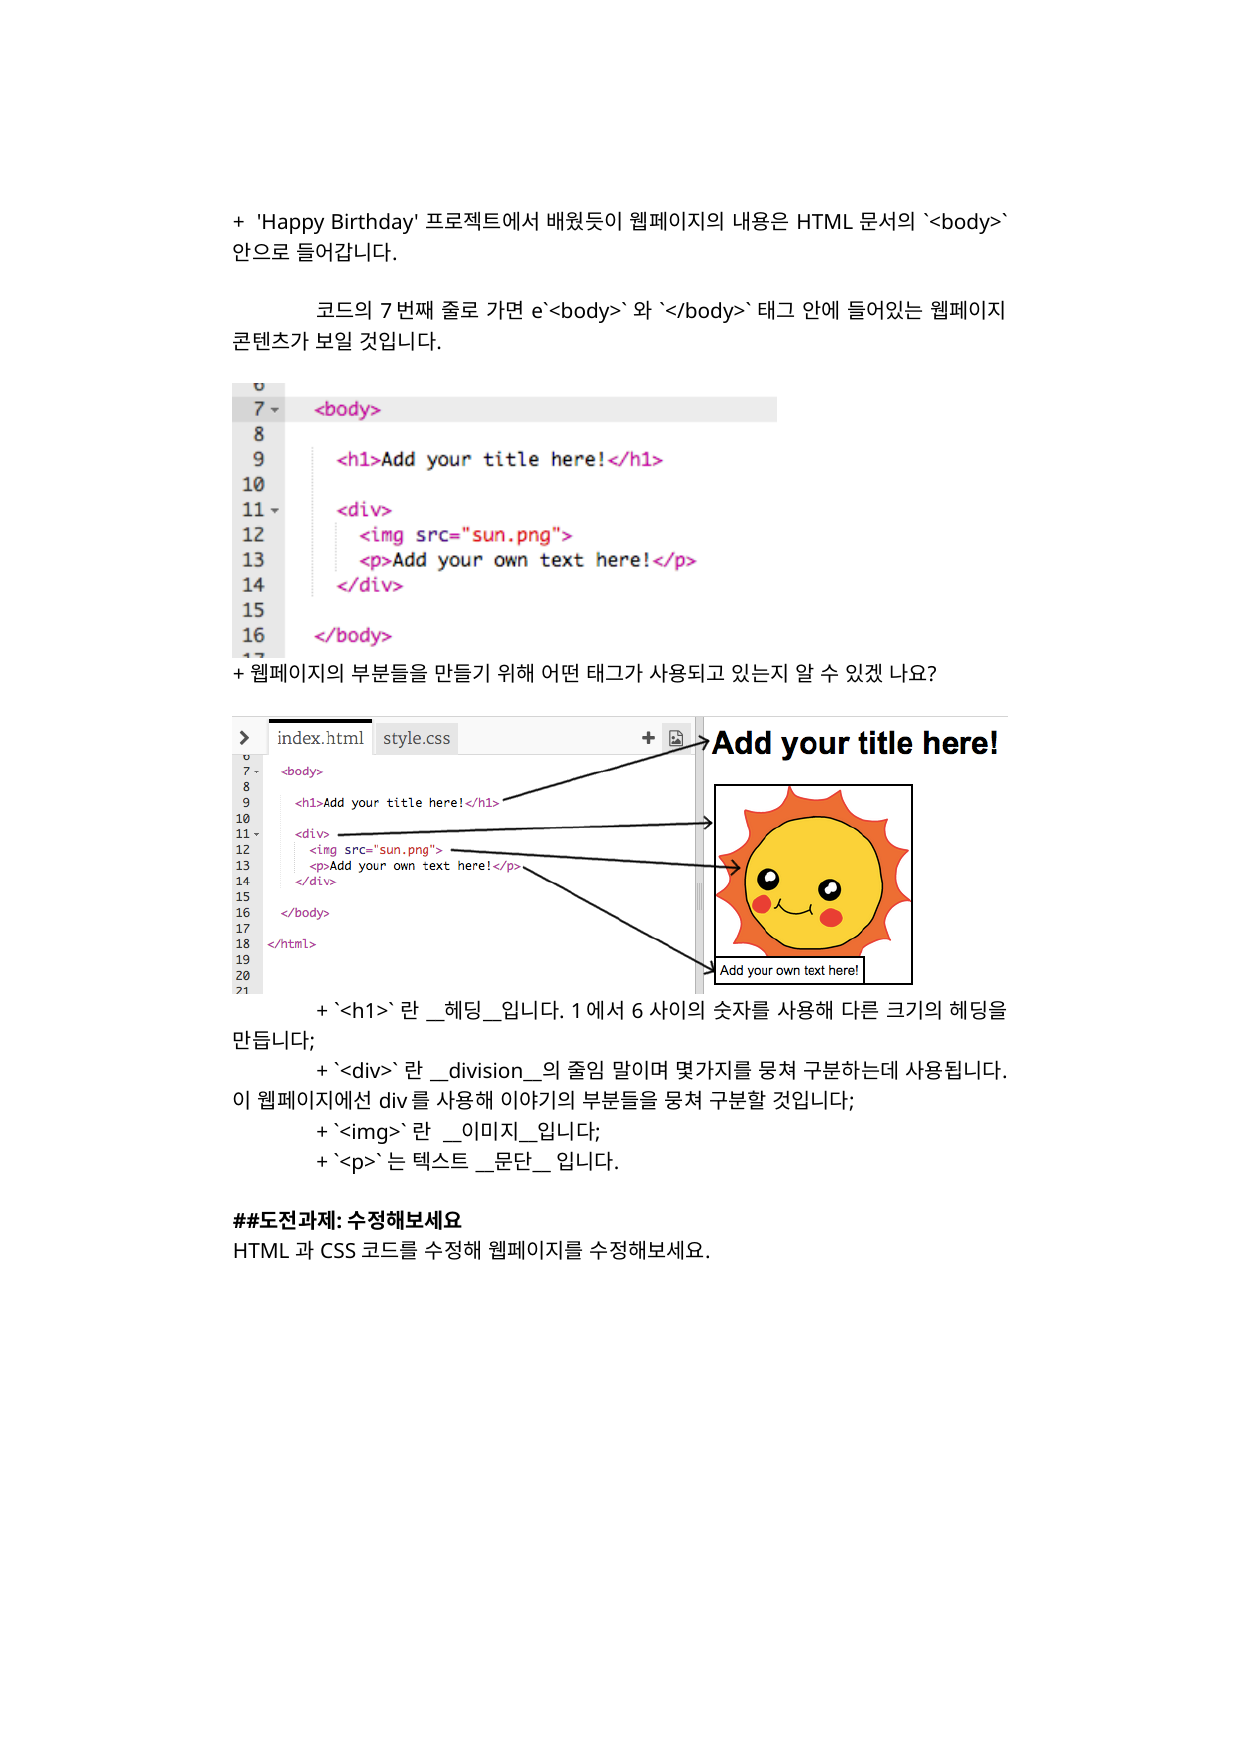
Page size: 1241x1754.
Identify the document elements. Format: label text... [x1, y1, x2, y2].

text HTML 과 CSS 코드를 수정해 웹페이지를 수정해보세요. [233, 1234, 1007, 1265]
text + `<h1>` 란 __헤딩__입니다. 1에서 6 사이의 숫자를 사용해 다른 크기의 헤딩을 만듭니다; [233, 994, 1007, 1054]
text + `<img>` 란 __이미지__입니다; [233, 1115, 1007, 1145]
text + 'Happy Birthday' 프로젝트에서 배웠듯이 웹페이지의 내용은 HTML 문서의 `<body>` 안으로 들어갑니다. [233, 206, 1007, 266]
text 코드의 7번째 줄로 가면 e`<body>` 와 `</body>` 태그 안에 들어있는 웹페이지 콘텐츠가 보일 것입니다. [233, 295, 1007, 355]
text + `<p>` 는 텍스트 __문단__ 입니다. [233, 1145, 1007, 1176]
picture [232, 716, 1008, 994]
text + 웹페이지의 부분들을 만들기 위해 어떤 태그가 사용되고 있는지 알 수 있겠 나요? [233, 658, 1007, 688]
picture [232, 383, 777, 658]
text ##도전과제: 수정해보세요 [233, 1204, 1007, 1234]
text + `<div>` 란 __division__의 줄임 말이며 몇가지를 뭉쳐 구분하는데 사용됩니다. 이 웹페이지에선 div를 사용해 이야기의 부분들을 뭉쳐 구분할 것입니다; [233, 1054, 1007, 1115]
